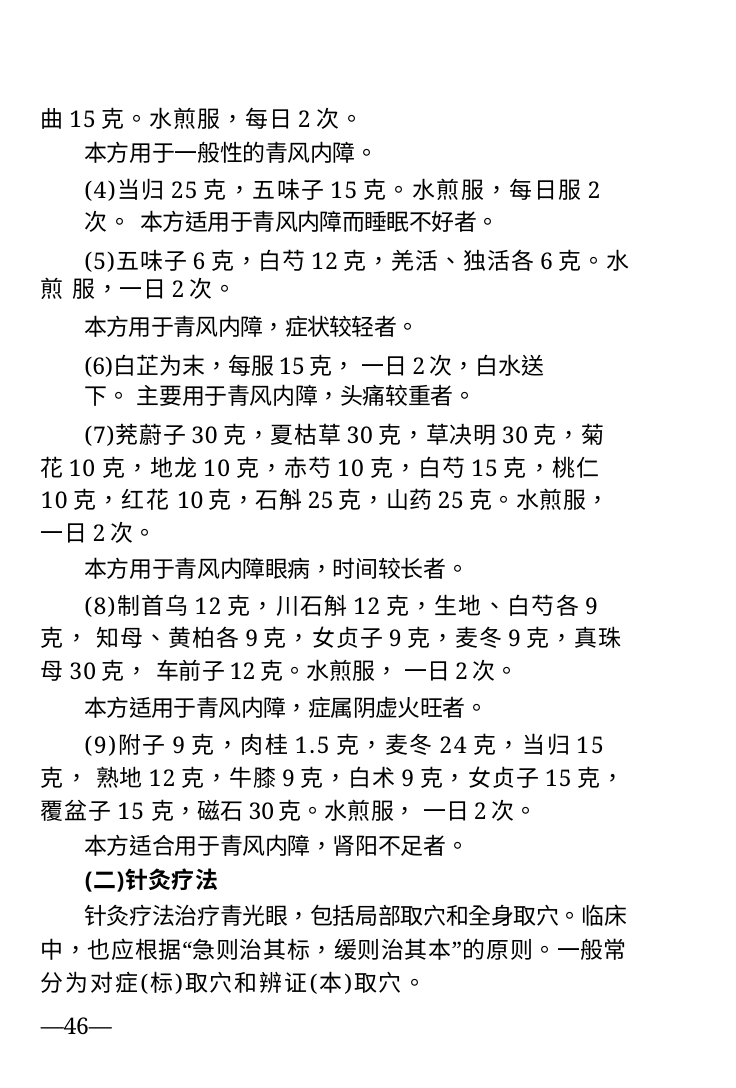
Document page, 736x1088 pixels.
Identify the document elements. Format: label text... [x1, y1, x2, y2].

text 本方用于一般性的青风内障。 [84, 138, 633, 167]
text (5)五味子6克，白芍12克，羌活、独活各6克。水煎 服，一日2次。 [41, 246, 629, 304]
text (9)附子9克，肉桂1.5克，麦冬24克，当归15克， 熟地12克，牛膝9克，白术9克，女贞子15克，覆盆子15 克，磁石30克。水煎服， 一日2次。 [41, 729, 625, 826]
text 针灸疗法治疗青光眼，包括局部取穴和全身取穴。临床 中，也应根据“急则治其标，缓则治其本”的原则。一般常 分为对症(标)取穴和辨证(本)取穴。 [41, 900, 627, 999]
text 本方用于青风内障眼病，时间较长者。 [84, 555, 633, 583]
text (6)白芷为末，每服15克， 一日2次，白水送下。 主要用于青风内障，头痛较重者。 [84, 349, 580, 411]
text 本方适用于青风内障，症属阴虚火旺者。 [84, 693, 633, 722]
text 曲15克。水煎服，每日2次。 [41, 105, 633, 133]
text (4)当归25克，五味子15克。水煎服，每日服2次。 本方适用于青风内障而睡眠不好者。 [84, 174, 628, 238]
text 本方适合用于青风内障，肾阳不足者。 [84, 832, 633, 860]
text (8)制首乌12克，川石斛12克，生地、白芍各9克， 知母、黄柏各9克，女贞子9克，麦冬9克，真珠母30克， 车前子12克。水煎服， 一日2次。 [41, 590, 633, 686]
text 本方用于青风内障，症状较轻者。 [84, 313, 633, 341]
text (7)茺蔚子30克，夏枯草30克，草决明30克，菊花10 克，地龙10克，赤芍10克，白芍15克，桃仁10克，红花 10克，石斛25克，山药25克。水煎服， 一日2次。 [41, 419, 627, 548]
text (二)针灸疗法 [84, 866, 633, 894]
